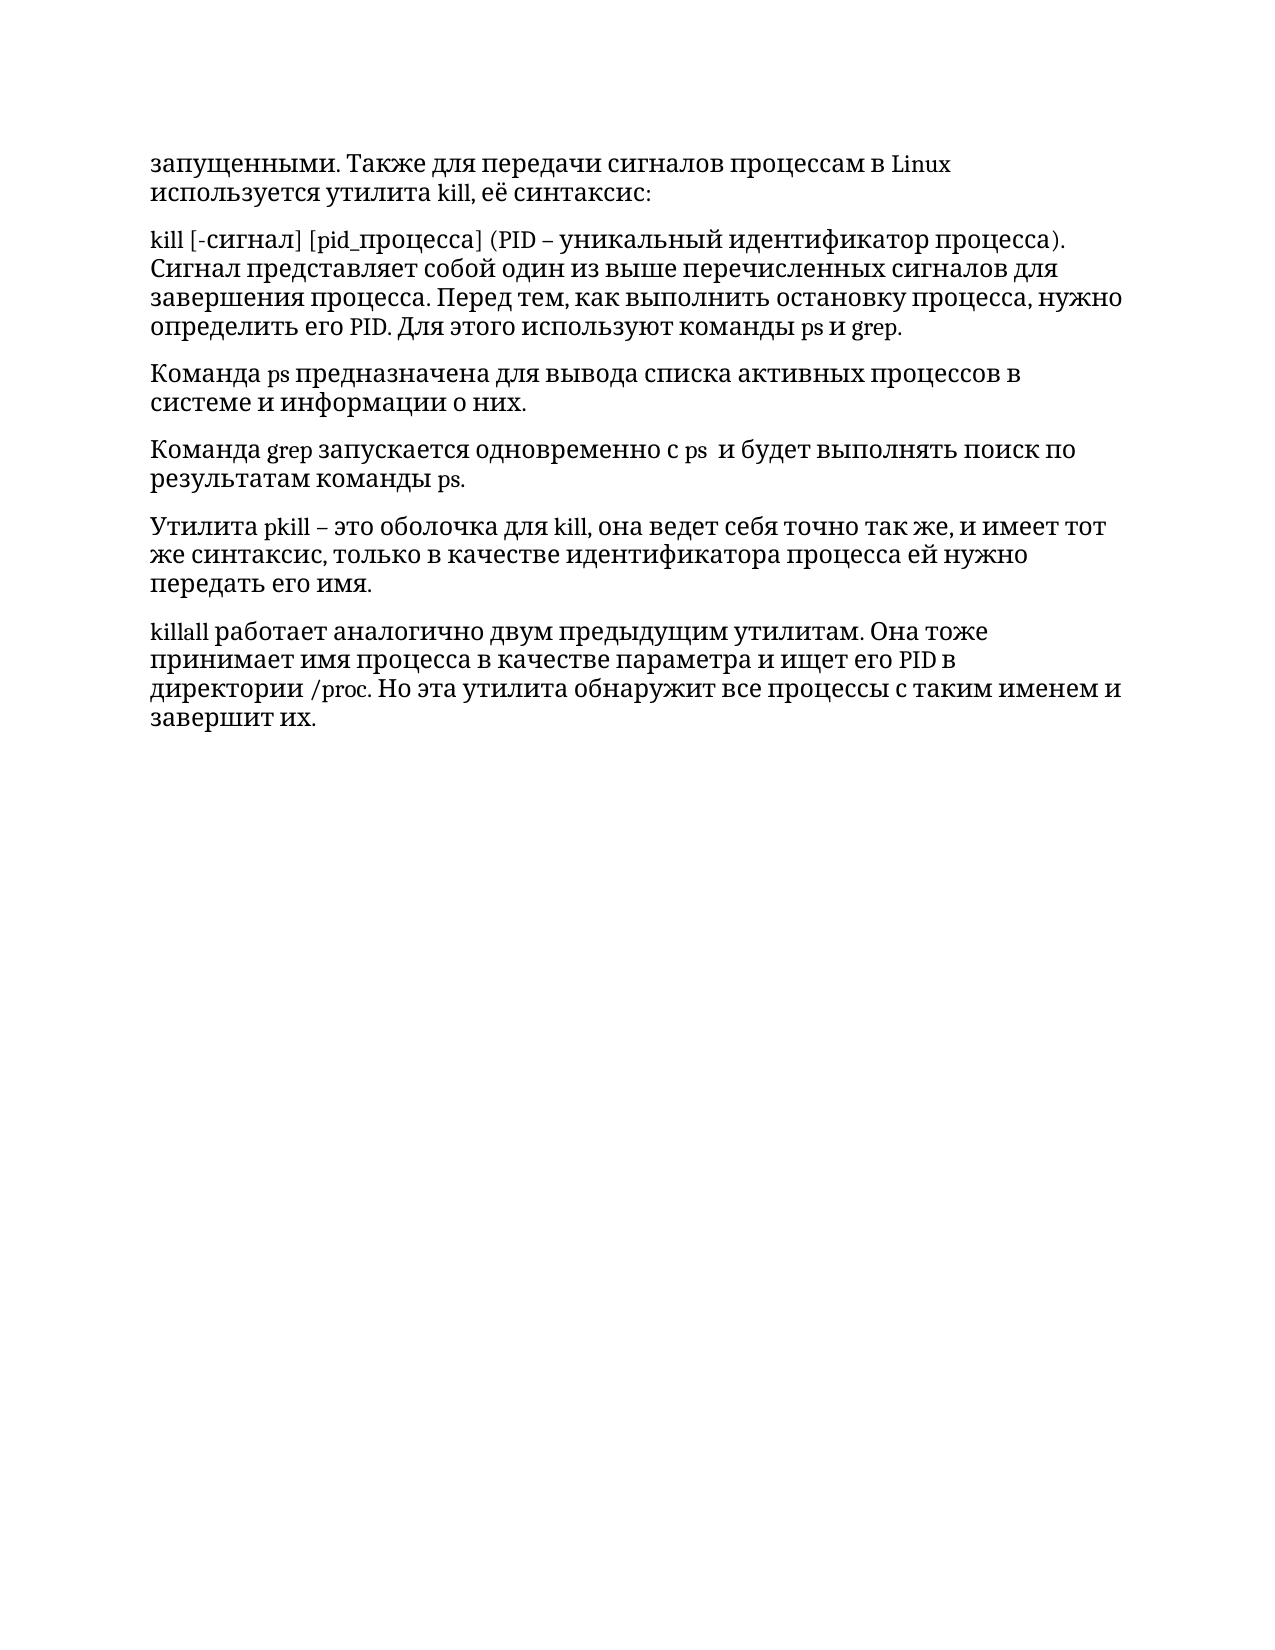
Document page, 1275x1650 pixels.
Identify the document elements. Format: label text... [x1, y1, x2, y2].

text killall работает аналогично двум предыдущим утилитам. Она тоже принимает имя процесса в качестве параметра и ищет его PID в директории /proc. Но эта утилита обнаружит все процессы с таким именем и завершит их. [150, 617, 1125, 732]
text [150, 150, 1125, 207]
text kill [-сигнал] [pid_процесса] (PID – уникальный идентификатор процесса). Сигнал представляет собой один из выше перечисленных сигналов для завершения процесса. Перед тем, как выполнить остановку процесса, нужно определить его PID. Для этого используют команды ps и grep. [150, 226, 1125, 341]
text Команда ps предназначена для вывода списка активных процессов в системе и информации о них. [150, 360, 1125, 417]
text Команда grep запускается одновременно с ps и будет выполнять поиск по результатам команды ps. [150, 436, 1125, 494]
text Утилита pkill – это оболочка для kill, она ведет себя точно так же, и имеет тот же синтаксис, только в качестве идентификатора процесса ей нужно передать его имя. [150, 512, 1125, 599]
